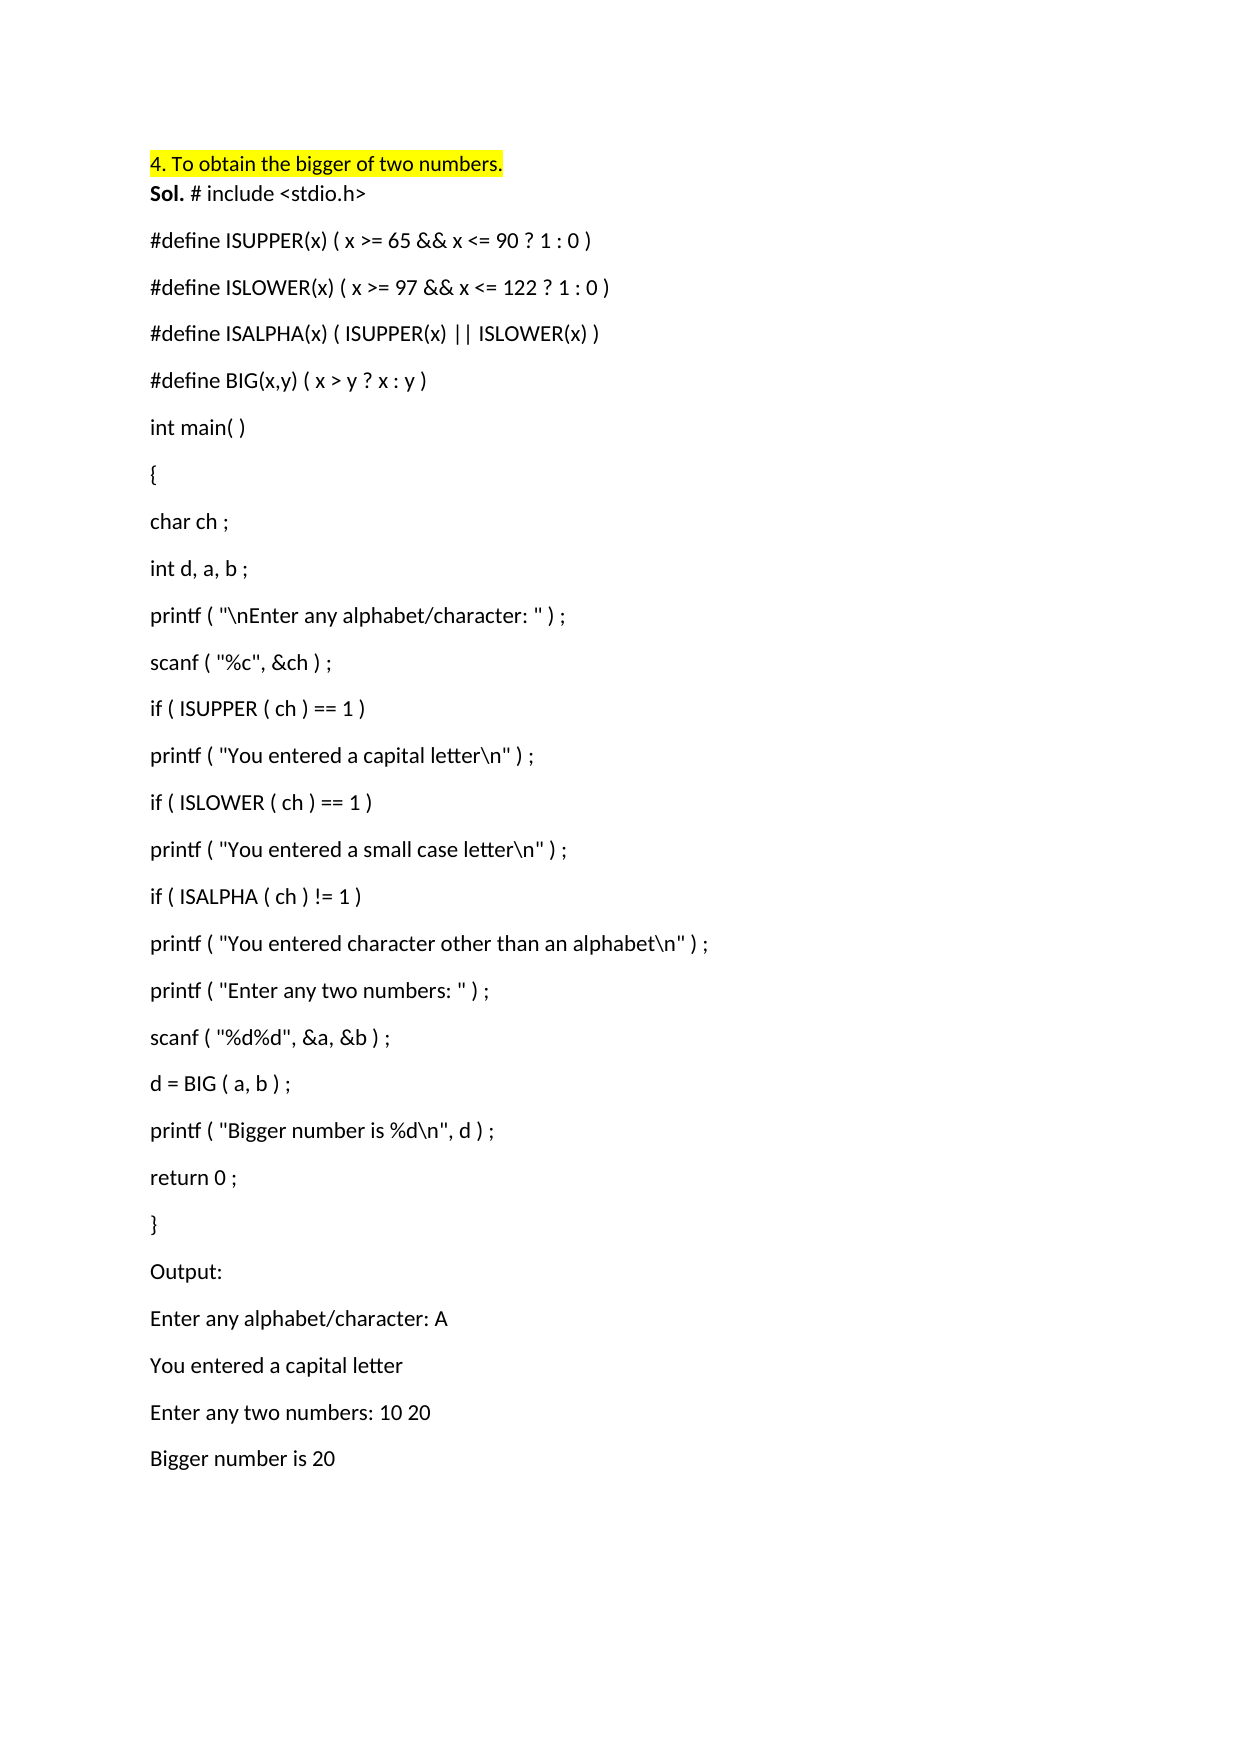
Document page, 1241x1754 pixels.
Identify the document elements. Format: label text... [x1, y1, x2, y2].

text int d, a, b ; [150, 554, 1090, 582]
text { [150, 460, 1090, 488]
text scanf ( "%c", &ch ) ; [150, 648, 1090, 676]
text printf ( "Bigger number is %d\n", d ) ; [150, 1116, 1090, 1144]
text printf ( "You entered a capital letter\n" ) ; [150, 741, 1090, 769]
text 4. To obtain the bigger of two numbers. Sol. # include <stdio.h> [150, 150, 1090, 207]
text #define ISUPPER(x) ( x >= 65 && x <= 90 ? 1 : 0 ) [150, 226, 1090, 254]
text printf ( "\nEnter any alphabet/character: " ) ; [150, 601, 1090, 629]
text } [150, 1210, 1090, 1238]
text #define ISLOWER(x) ( x >= 97 && x <= 122 ? 1 : 0 ) [150, 273, 1090, 301]
text Enter any alphabet/character: A [150, 1304, 1090, 1332]
text #define ISALPHA(x) ( ISUPPER(x) || ISLOWER(x) ) [150, 319, 1090, 347]
text if ( ISLOWER ( ch ) == 1 ) [150, 788, 1090, 816]
text Output: [150, 1257, 1090, 1285]
text #define BIG(x,y) ( x > y ? x : y ) [150, 366, 1090, 394]
text Bigger number is 20 [150, 1444, 1090, 1472]
text printf ( "You entered a small case letter\n" ) ; [150, 835, 1090, 863]
text printf ( "Enter any two numbers: " ) ; [150, 976, 1090, 1004]
text printf ( "You entered character other than an alphabet\n" ) ; [150, 929, 1090, 957]
text if ( ISALPHA ( ch ) != 1 ) [150, 882, 1090, 910]
text int main( ) [150, 413, 1090, 441]
text char ch ; [150, 507, 1090, 535]
text Enter any two numbers: 10 20 [150, 1398, 1090, 1426]
text You entered a capital letter [150, 1351, 1090, 1379]
text scanf ( "%d%d", &a, &b ) ; [150, 1023, 1090, 1051]
text return 0 ; [150, 1163, 1090, 1191]
text if ( ISUPPER ( ch ) == 1 ) [150, 694, 1090, 722]
text d = BIG ( a, b ) ; [150, 1069, 1090, 1097]
